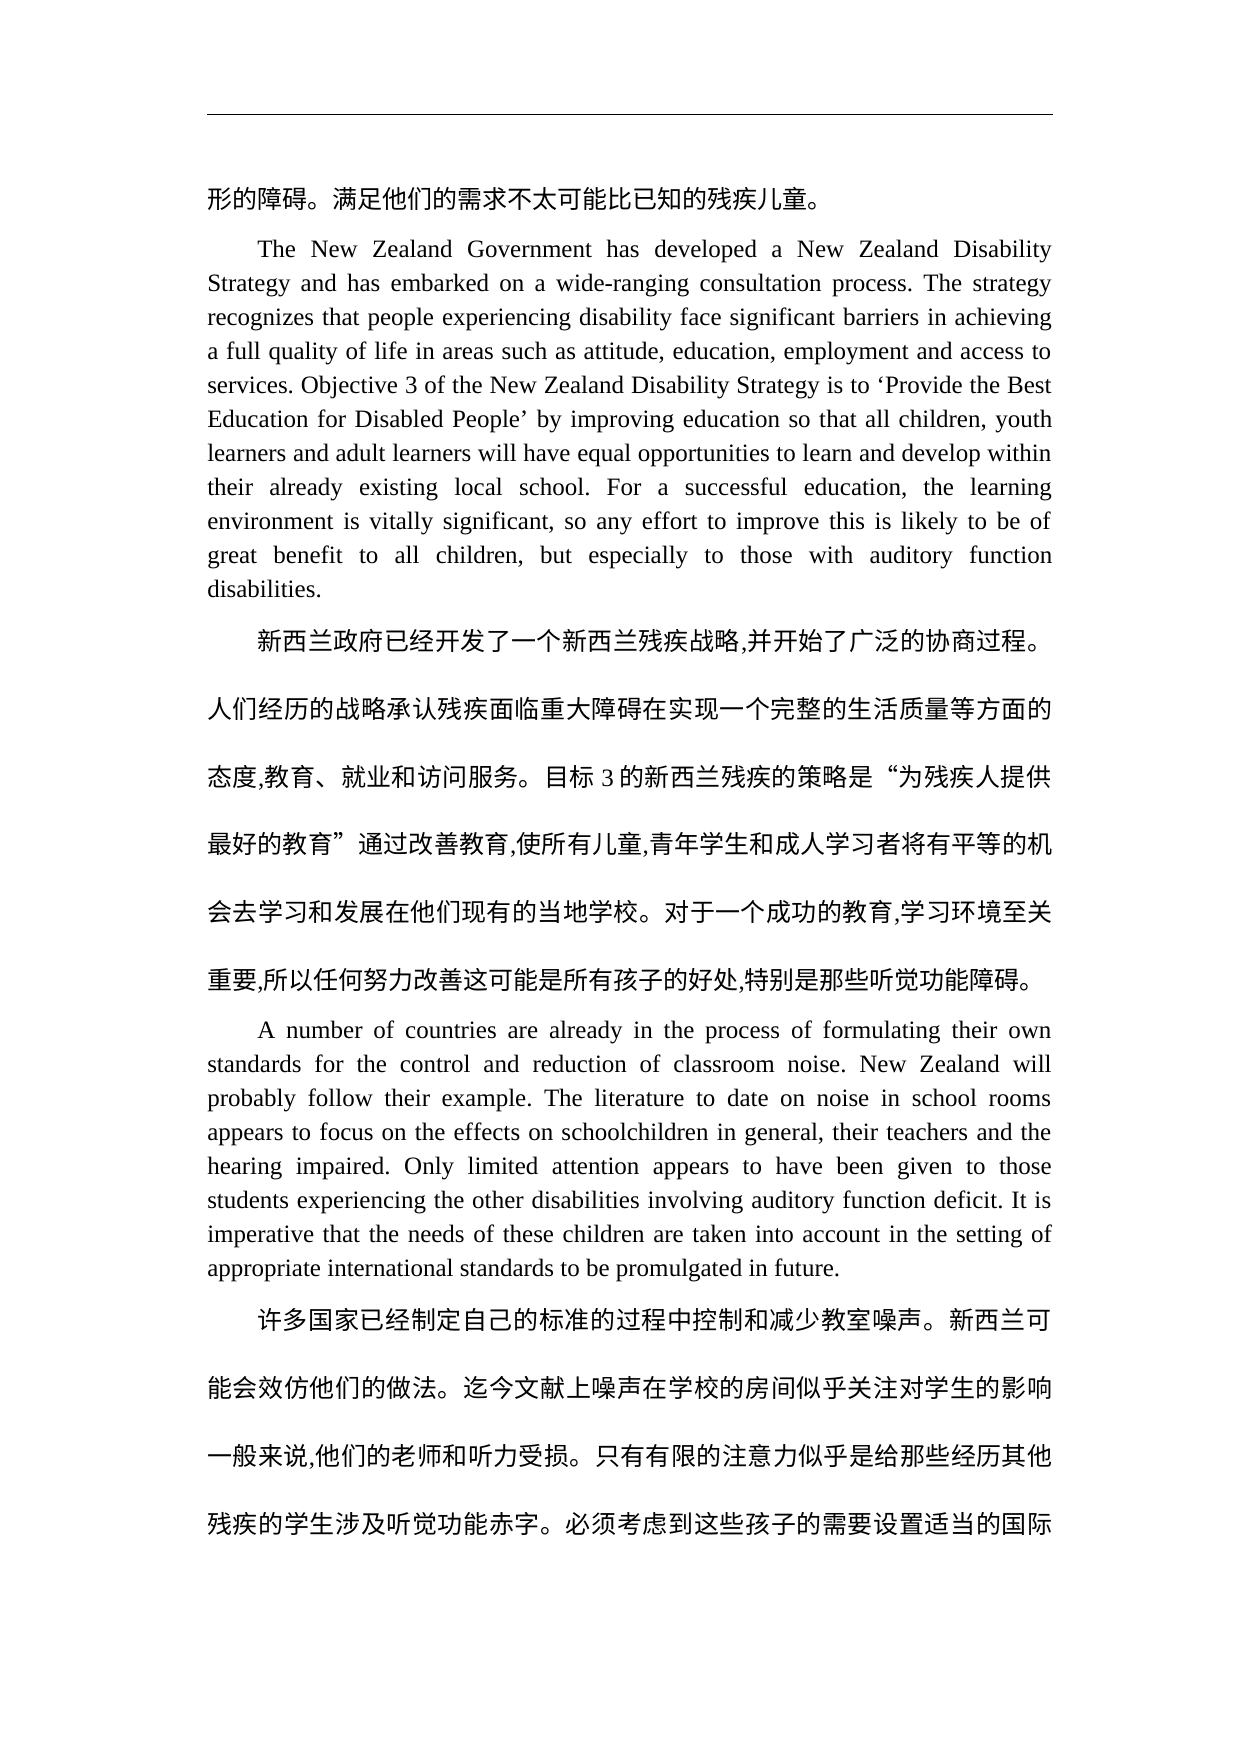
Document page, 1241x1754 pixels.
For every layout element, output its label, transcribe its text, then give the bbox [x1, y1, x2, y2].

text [207, 1284, 1053, 1556]
text 新西兰政府已经开发了一个新西兰残疾战略,并开始了广泛的协商过程。人们经历的战略承认残疾面临重大障碍在实现一个完整的生活质量等方面的态度,教育、就业和访问服务。目标3的新西兰残疾的策略是“为残疾人提供最好的教育”通过改善教育,使所有儿童,青年学生和成人学习者将有平等的机会去学习和发展在他们现有的当地学校。对于一个成功的教育,学习环境至关重要,所以任何努力改善这可能是所有孩子的好处,特别是那些听觉功能障碍。 [207, 605, 1053, 1013]
text A number of countries are already in the process of formulating their own standards for the control and reduction of classroom noise. New Zealand will probably follow their example. The literature to date on noise in school rooms appears to focus on the effects on schoolchildren in general, their teachers and the hearing impaired. Only limited attention appears to have been given to those students experiencing the other disabilities involving auditory function deficit. It is imperative that the needs of these children are taken into account in the setting of appropriate international standards to be promulgated in future. [207, 1013, 1053, 1284]
text The New Zealand Government has developed a New Zealand Disability Strategy and has embarked on a wide-ranging consultation process. The strategy recognizes that people experiencing disability face significant barriers in achieving a full quality of life in areas such as attitude, education, employment and access to services. Objective 3 of the New Zealand Disability Strategy is to ‘Provide the Best Education for Disabled People’ by improving education so that all children, youth learners and adult learners will have equal opportunities to learn and develop within their already existing local school. For a successful education, the learning environment is vitally significant, so any effort to improve this is likely to be of great benefit to all children, but especially to those with auditory function disabilities. [207, 232, 1053, 605]
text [207, 164, 1053, 232]
